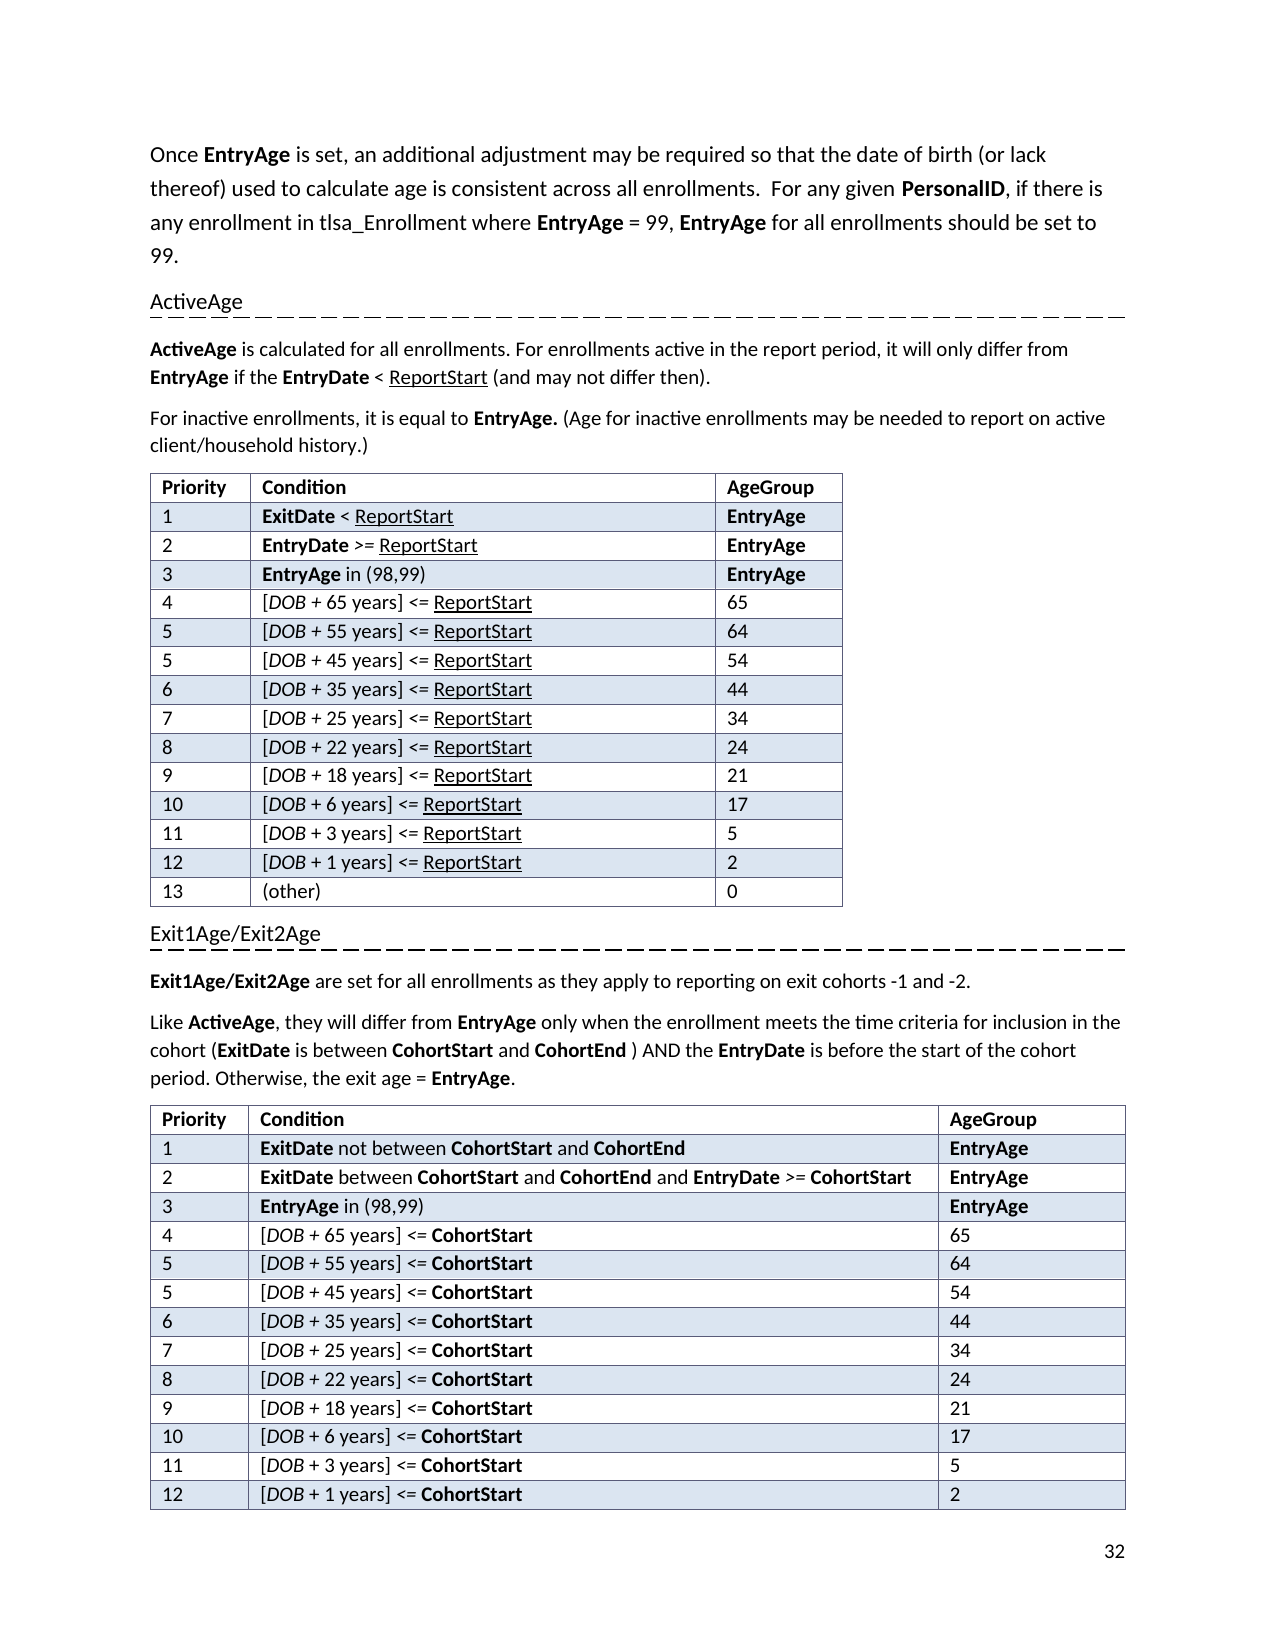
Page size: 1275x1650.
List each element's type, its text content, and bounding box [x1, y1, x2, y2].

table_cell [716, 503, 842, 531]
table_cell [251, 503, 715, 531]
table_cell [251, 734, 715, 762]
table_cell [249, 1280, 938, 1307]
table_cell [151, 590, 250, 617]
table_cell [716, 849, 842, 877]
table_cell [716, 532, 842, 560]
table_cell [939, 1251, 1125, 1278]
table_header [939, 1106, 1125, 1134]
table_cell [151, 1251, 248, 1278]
text ActiveAge is calculated for all enrollments. For enrollments active in the report period, it will only differ from EntryAge if the EntryDate < ReportStart (and may not differ then). [150, 336, 1125, 390]
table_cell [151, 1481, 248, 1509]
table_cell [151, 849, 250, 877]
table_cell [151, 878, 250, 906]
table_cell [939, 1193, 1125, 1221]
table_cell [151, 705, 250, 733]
subtitle Once EntryAge is set, an additional adjustment may be required so that the date of birth (or lack thereof) used to calculate age is consistent across all enrollments. For any given PersonalID, if there is any enrollment in tlsa_Enrollment where EntryAge = 99, EntryAge for all enrollments should be set to 99. [150, 141, 1125, 269]
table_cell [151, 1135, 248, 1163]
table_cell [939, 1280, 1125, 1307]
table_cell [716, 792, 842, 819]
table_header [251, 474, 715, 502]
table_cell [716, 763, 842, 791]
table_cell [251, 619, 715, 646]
text For inactive enrollments, it is equal to EntryAge. (Age for inactive enrollments may be needed to report on active client/household history.) [150, 405, 1125, 458]
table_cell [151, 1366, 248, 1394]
text Like ActiveAge, they will differ from EntryAge only when the enrollment meets the time criteria for inclusion in the cohort (ExitDate is between CohortStart and CohortEnd ) AND the EntryDate is before the start of the cohort period. Otherwise, the exit age = EntryAge. [150, 1009, 1125, 1090]
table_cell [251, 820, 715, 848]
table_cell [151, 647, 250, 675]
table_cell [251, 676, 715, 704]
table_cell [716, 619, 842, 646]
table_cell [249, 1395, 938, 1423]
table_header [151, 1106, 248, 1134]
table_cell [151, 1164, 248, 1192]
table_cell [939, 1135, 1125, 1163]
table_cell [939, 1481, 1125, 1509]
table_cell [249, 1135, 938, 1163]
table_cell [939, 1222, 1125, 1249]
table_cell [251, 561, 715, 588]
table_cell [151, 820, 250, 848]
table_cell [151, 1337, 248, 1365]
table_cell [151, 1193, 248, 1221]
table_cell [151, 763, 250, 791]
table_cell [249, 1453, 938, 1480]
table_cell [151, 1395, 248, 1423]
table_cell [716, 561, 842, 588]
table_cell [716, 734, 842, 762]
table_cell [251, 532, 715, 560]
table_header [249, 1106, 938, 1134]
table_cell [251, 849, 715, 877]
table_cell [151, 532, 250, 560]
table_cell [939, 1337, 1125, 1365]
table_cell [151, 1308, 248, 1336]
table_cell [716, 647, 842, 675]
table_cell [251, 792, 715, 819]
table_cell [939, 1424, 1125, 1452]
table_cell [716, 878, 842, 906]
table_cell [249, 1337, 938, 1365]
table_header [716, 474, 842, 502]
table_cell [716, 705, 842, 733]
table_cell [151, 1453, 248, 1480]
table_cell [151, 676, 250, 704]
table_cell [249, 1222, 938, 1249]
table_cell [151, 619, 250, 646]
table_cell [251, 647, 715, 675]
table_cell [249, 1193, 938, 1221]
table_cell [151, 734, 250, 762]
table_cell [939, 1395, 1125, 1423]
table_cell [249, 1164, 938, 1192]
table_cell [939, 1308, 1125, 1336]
text Exit1Age/Exit2Age are set for all enrollments as they apply to reporting on exit cohorts -1 and -2. [150, 969, 1125, 994]
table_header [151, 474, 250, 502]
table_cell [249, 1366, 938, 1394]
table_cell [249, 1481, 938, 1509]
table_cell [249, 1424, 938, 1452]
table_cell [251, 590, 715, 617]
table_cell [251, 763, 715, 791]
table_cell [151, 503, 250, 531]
subtitle Exit1Age/Exit2Age [150, 919, 1125, 951]
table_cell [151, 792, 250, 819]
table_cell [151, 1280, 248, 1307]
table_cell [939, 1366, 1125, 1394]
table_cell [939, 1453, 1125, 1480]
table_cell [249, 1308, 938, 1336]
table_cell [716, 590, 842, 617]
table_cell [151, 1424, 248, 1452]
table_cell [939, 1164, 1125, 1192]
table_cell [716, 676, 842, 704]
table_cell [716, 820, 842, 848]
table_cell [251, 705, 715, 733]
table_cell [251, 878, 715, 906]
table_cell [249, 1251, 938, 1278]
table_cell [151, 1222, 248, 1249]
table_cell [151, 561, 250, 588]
subtitle ActiveAge [150, 287, 1125, 318]
